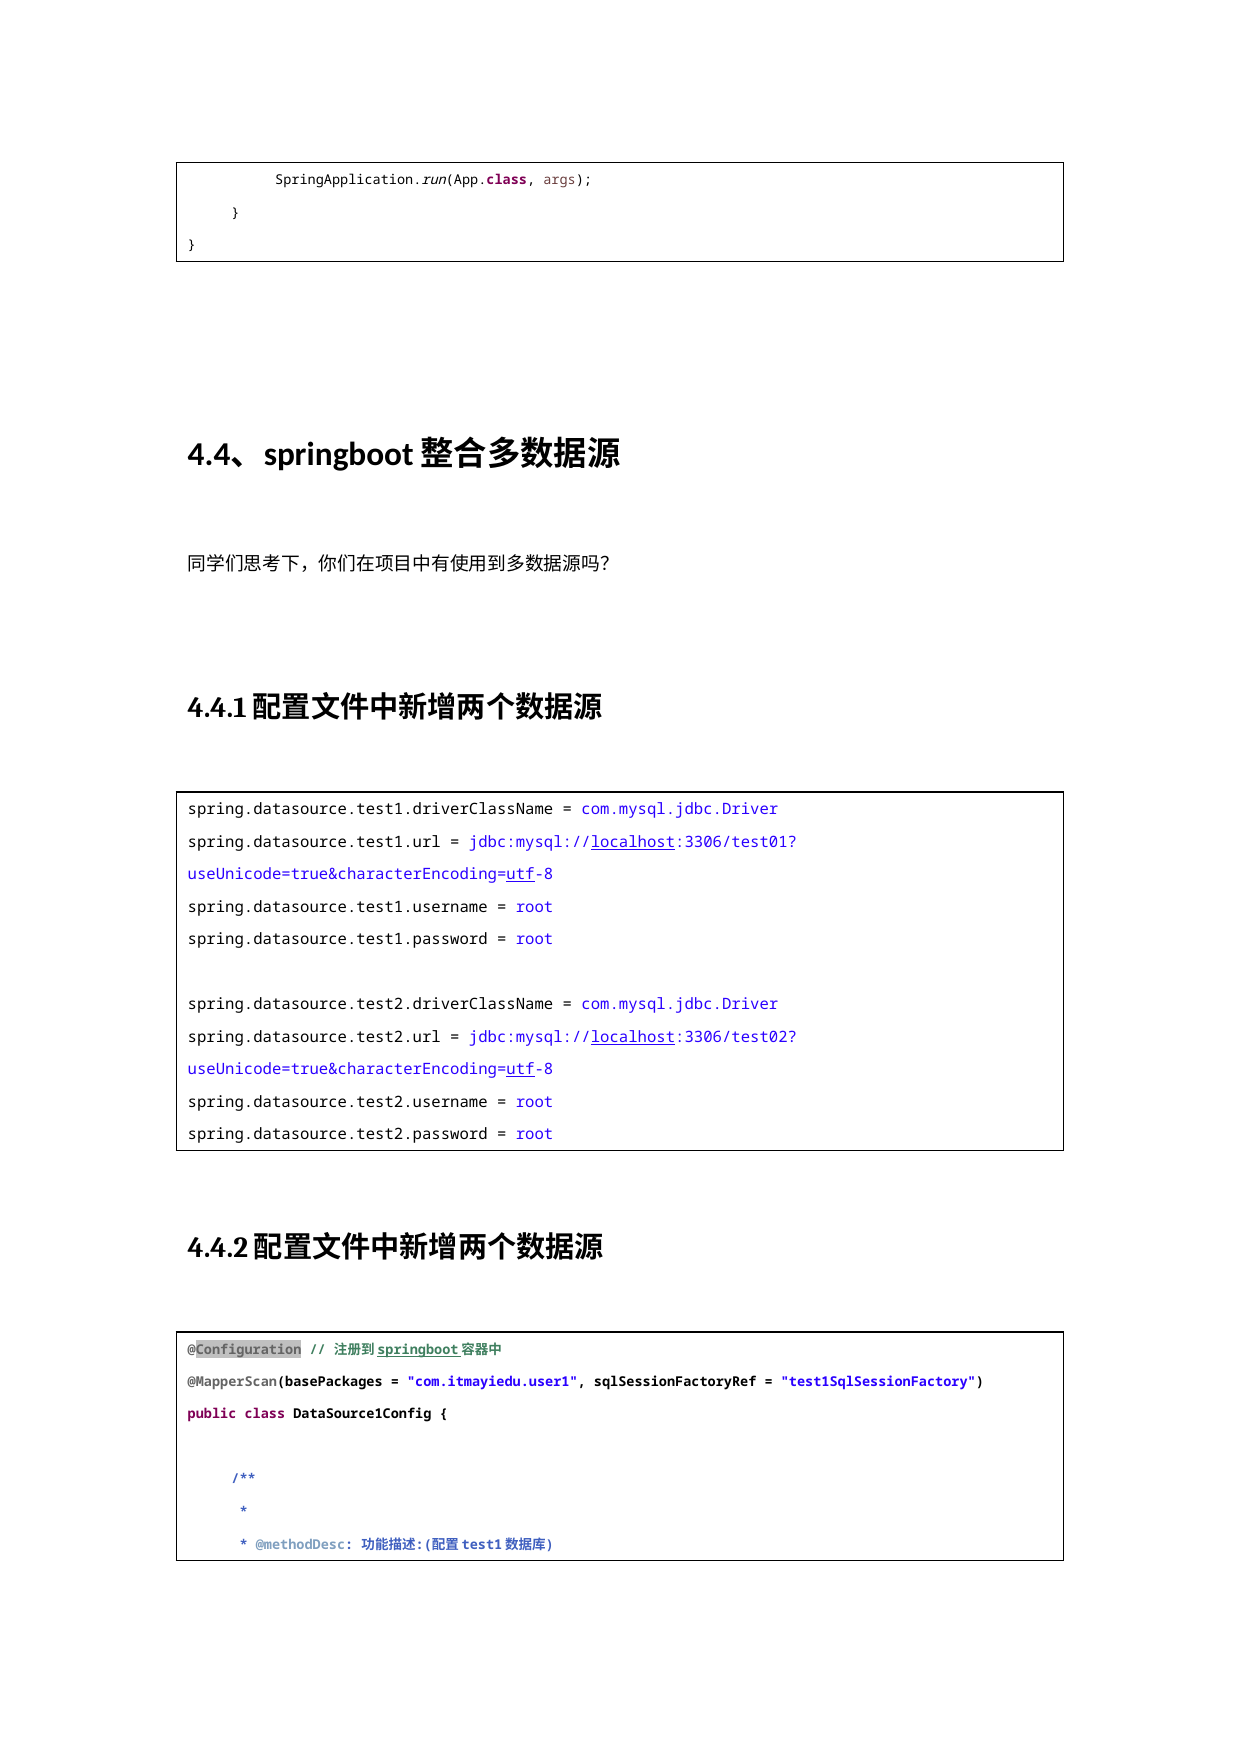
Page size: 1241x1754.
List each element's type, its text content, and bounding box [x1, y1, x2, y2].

table_header spring.datasource.test1.driverClassName = com.mysql.jdbc.Driver spring.datasource.test1.url = jdbc:mysql://localhost:3306/test01?useUnicode=true&characterEncoding=utf-8 spring.datasource.test1.username = root spring.datasource.test1.password = root spring.datasource.test2.driverClassName = com.mysql.jdbc.Driver spring.datasource.test2.url = jdbc:mysql://localhost:3306/test02?useUnicode=true&characterEncoding=utf-8 spring.datasource.test2.username = root spring.datasource.test2.password = root [177, 793, 1063, 1150]
subtitle 4.4、springboot整合多数据源 [187, 419, 1053, 484]
subtitle 4.4.1配置文件中新增两个数据源 [187, 672, 1053, 737]
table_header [177, 1333, 1063, 1560]
subtitle 4.4.2配置文件中新增两个数据源 [187, 1213, 1053, 1278]
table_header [177, 163, 1063, 261]
text 同学们思考下，你们在项目中有使用到多数据源吗？ [187, 546, 1053, 578]
